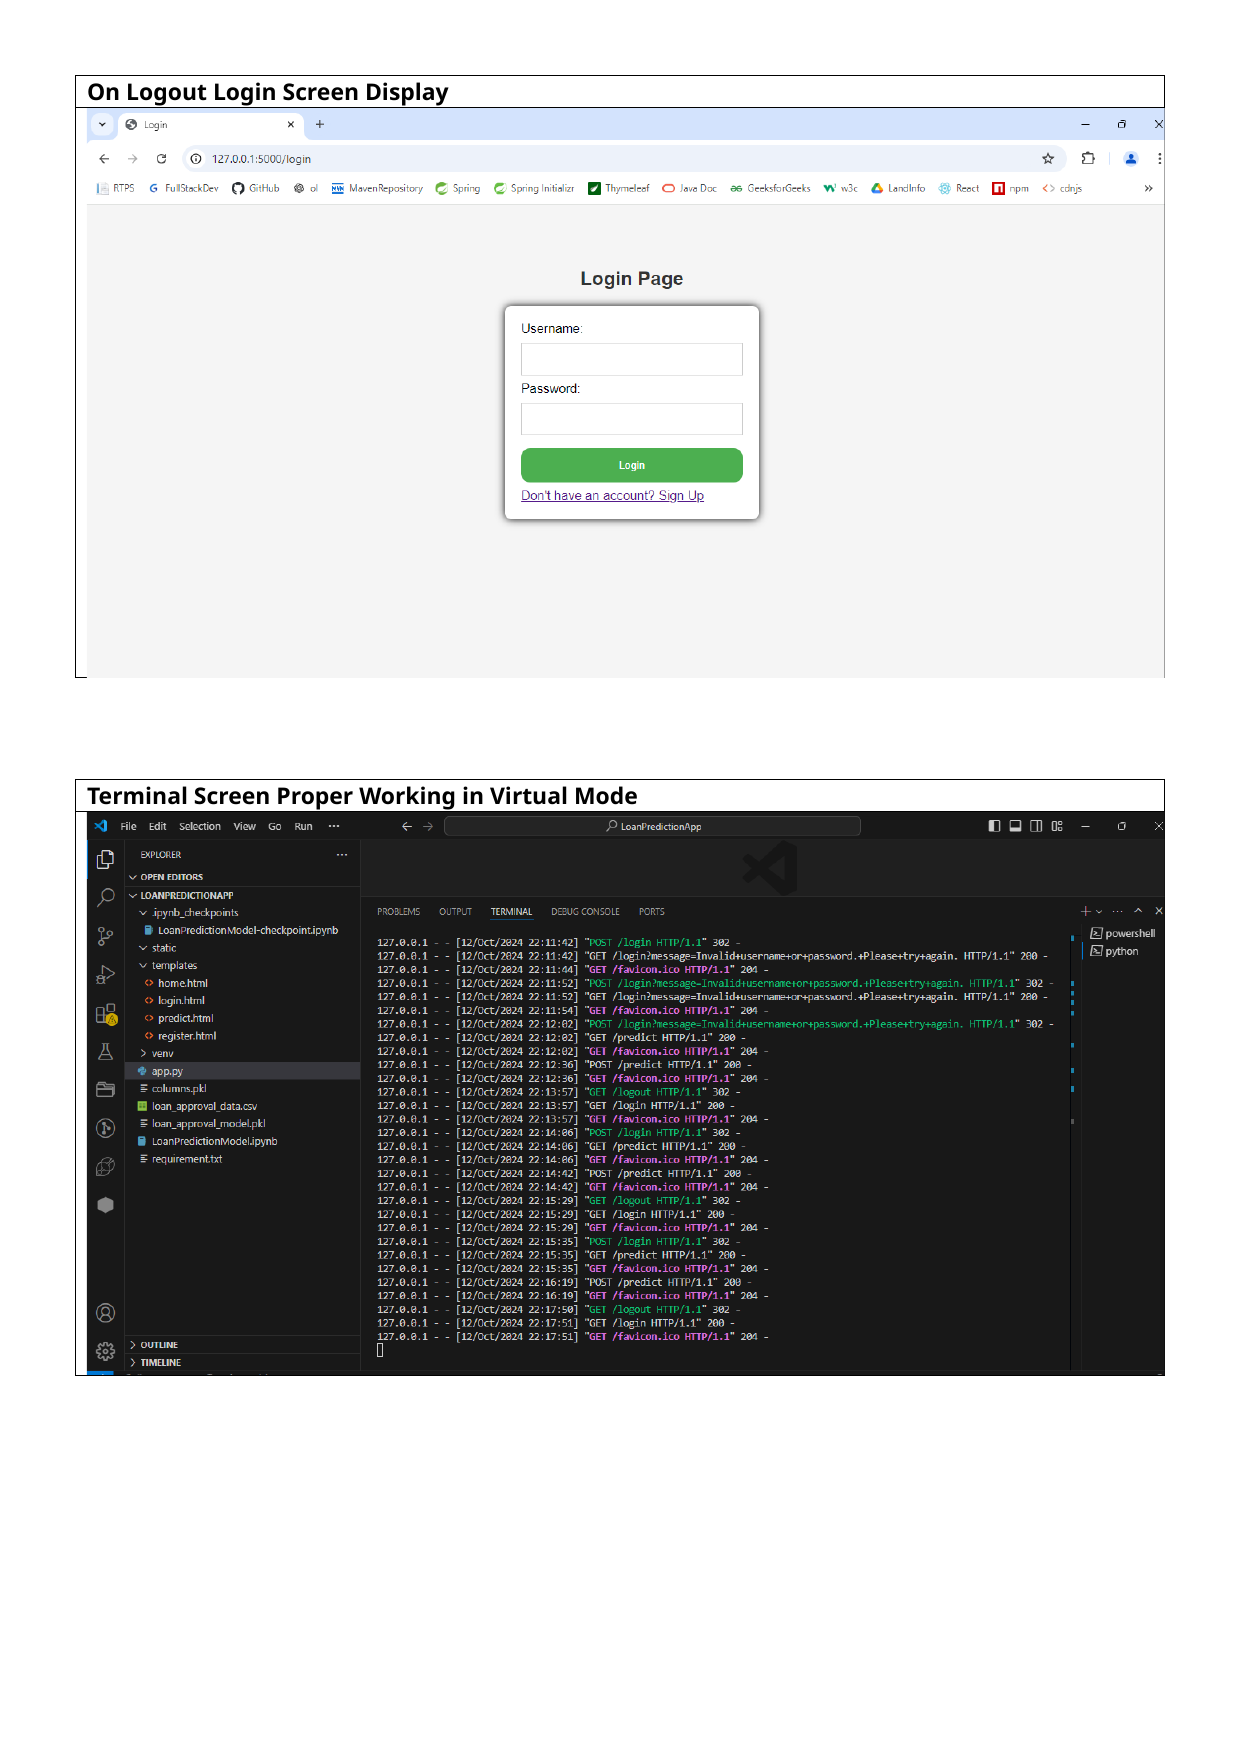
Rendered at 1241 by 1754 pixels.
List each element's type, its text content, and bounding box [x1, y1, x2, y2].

table_cell [76, 108, 86, 677]
picture [86, 108, 1165, 678]
table_cell [76, 812, 86, 1375]
table_header On Logout Login Screen Display [76, 76, 1164, 107]
table_header Terminal Screen Proper Working in Virtual Mode [76, 780, 1164, 811]
picture [86, 812, 1165, 1375]
